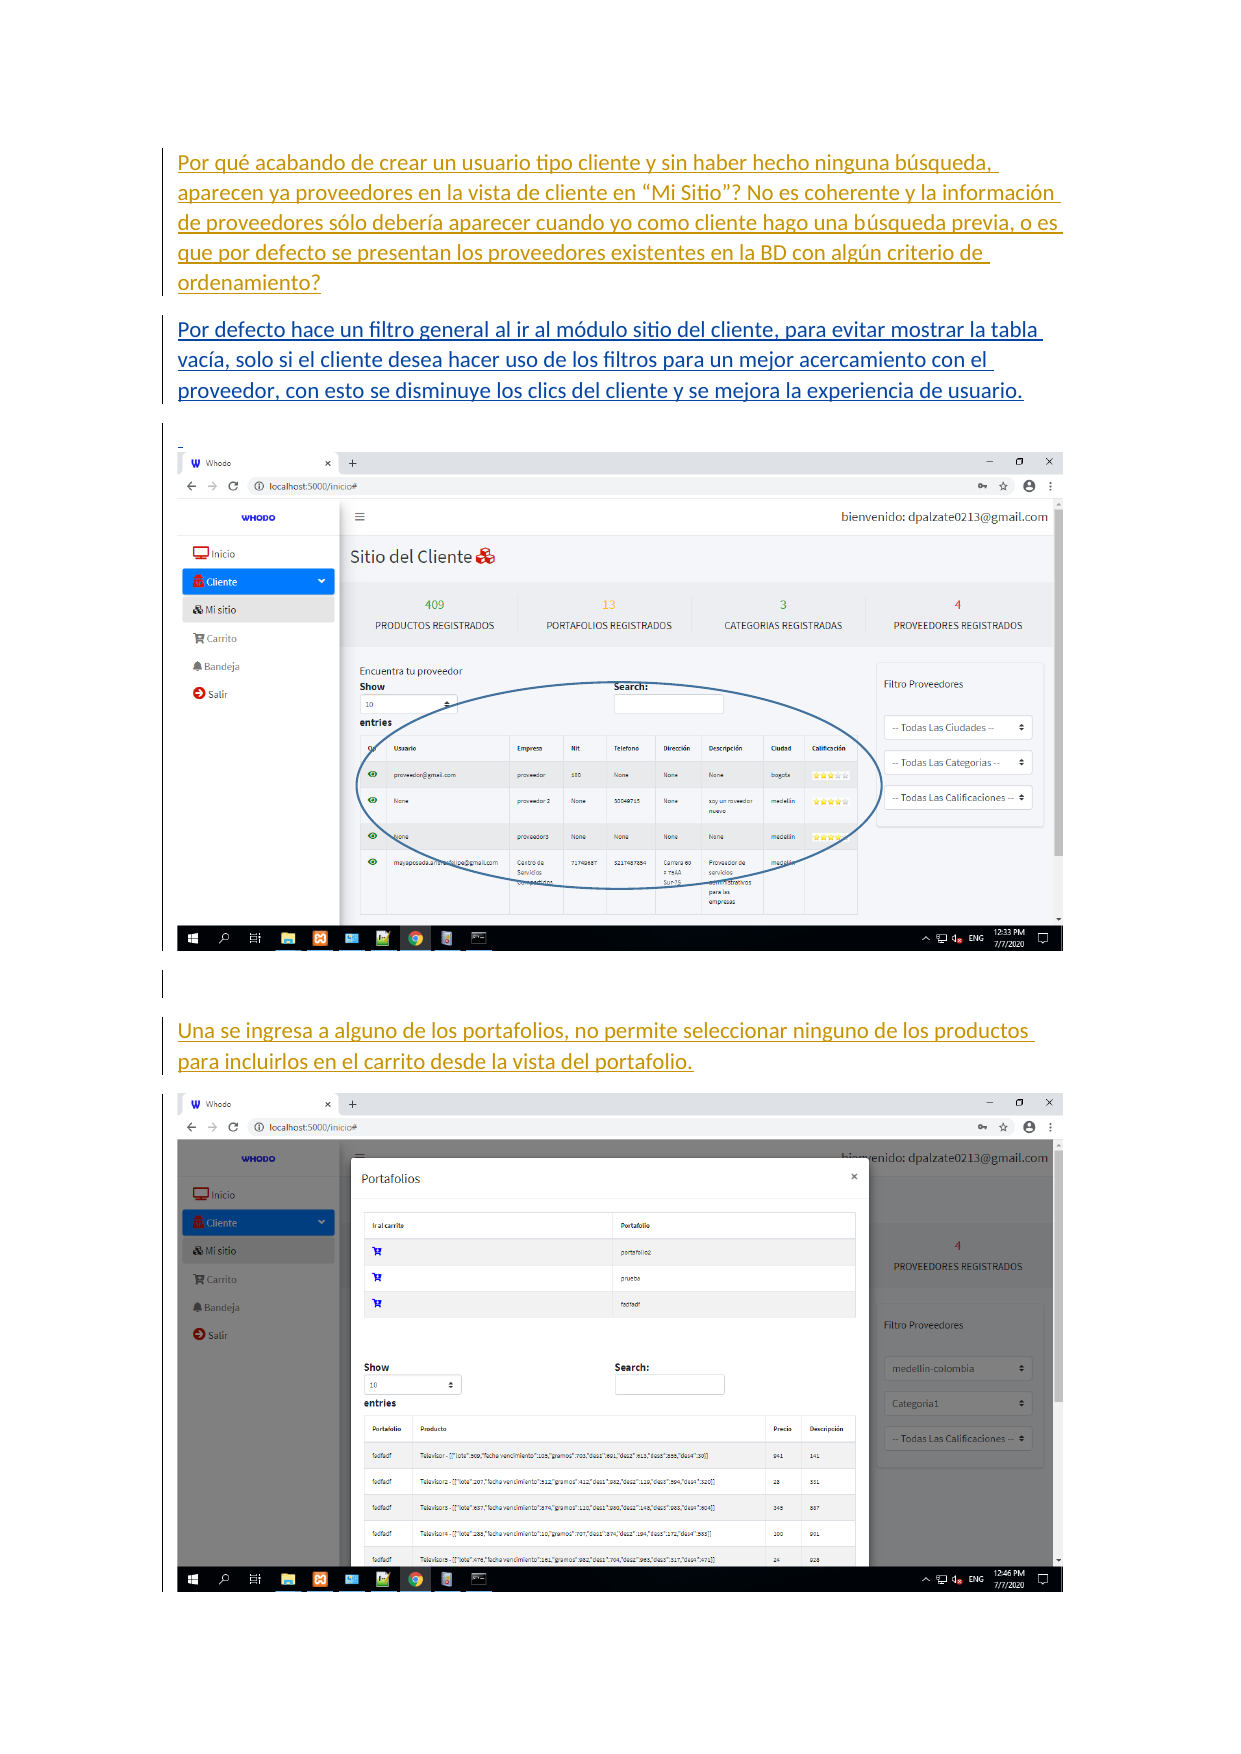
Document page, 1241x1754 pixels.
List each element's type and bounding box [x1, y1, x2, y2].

picture [177, 452, 1063, 951]
picture [177, 1093, 1063, 1592]
